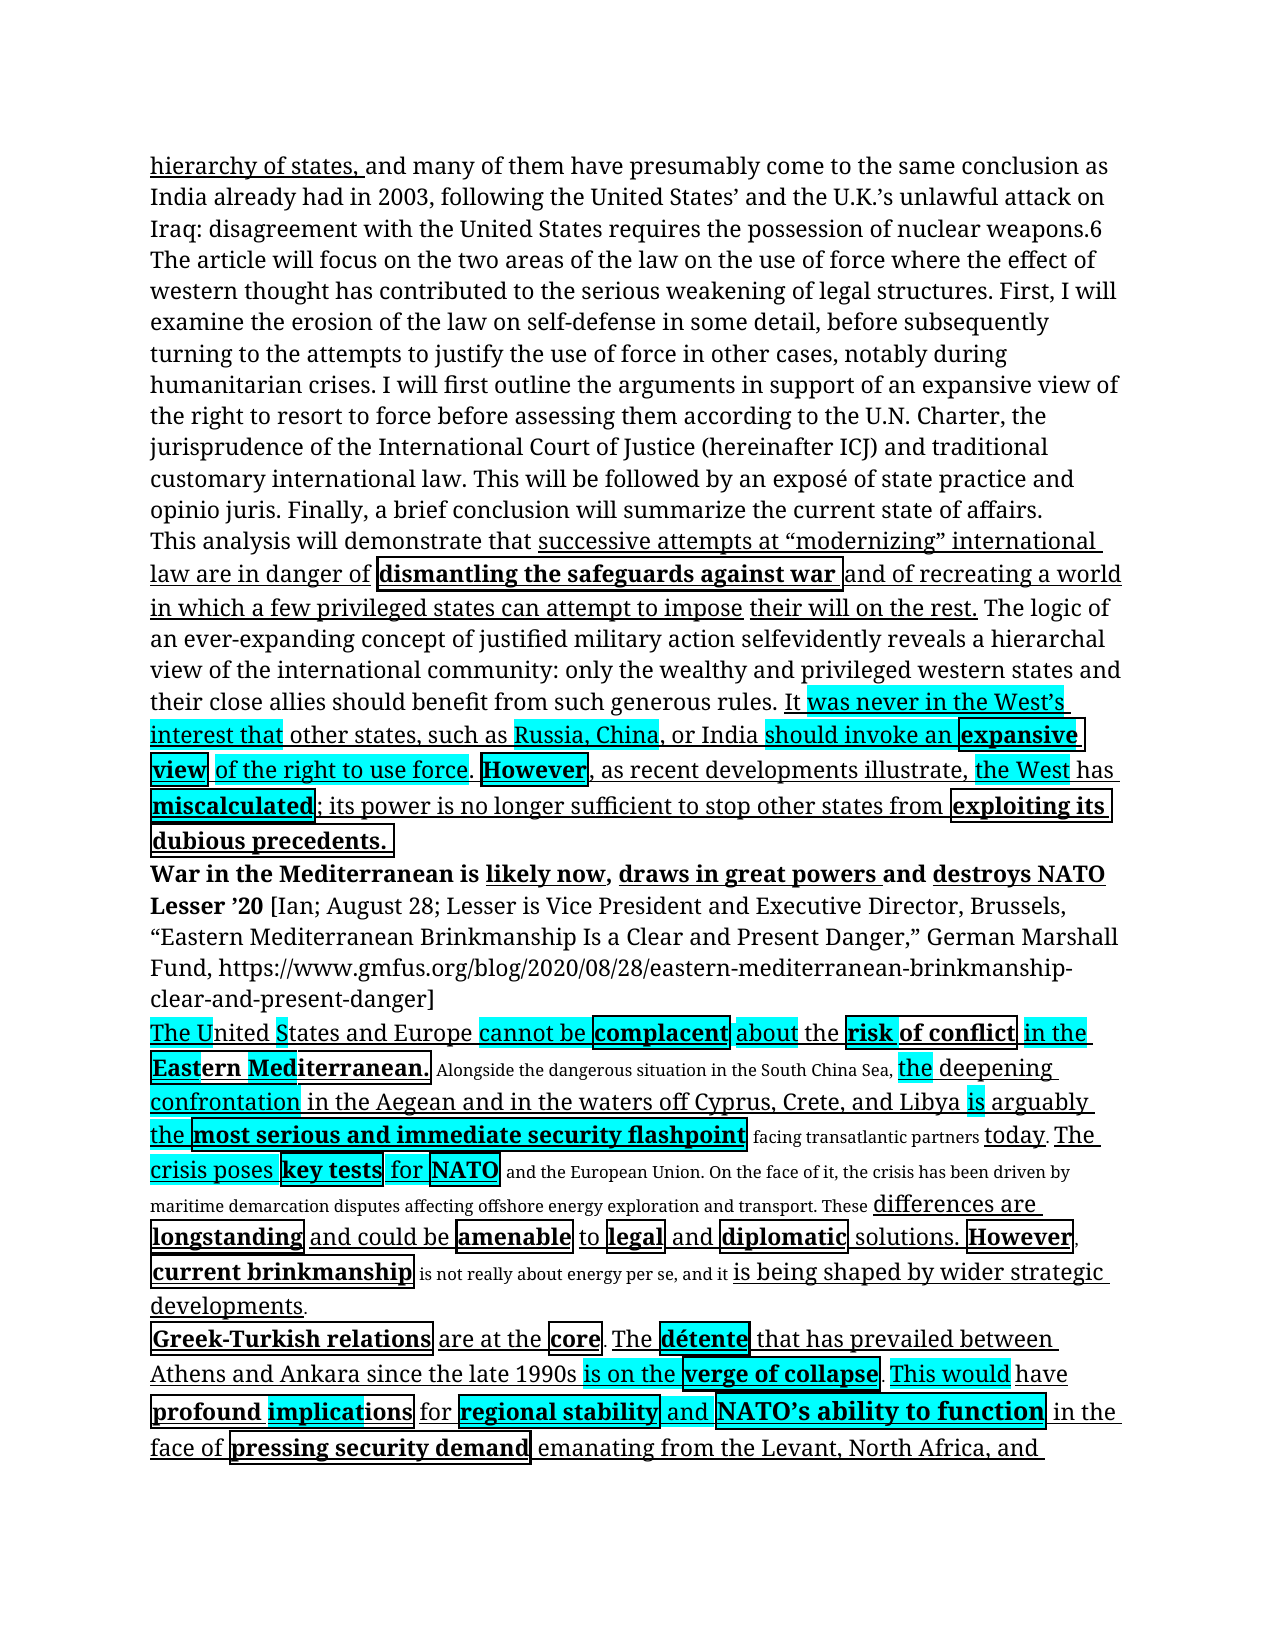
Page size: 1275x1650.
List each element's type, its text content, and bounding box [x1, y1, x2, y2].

text The article will focus on the two areas of the law on the use of force where the effect of western thought has contributed to the serious weakening of legal structures. First, I will examine the erosion of the law on self-defense in some detail, before subsequently turning to the attempts to justify the use of force in other cases, notably during humanitarian crises. I will first outline the arguments in support of an expansive view of the right to resort to force before assessing them according to the U.N. Charter, the jurisprudence of the International Court of Justice (hereinafter ICJ) and traditional customary international law. This will be followed by an exposé of state practice and opinio juris. Finally, a brief conclusion will summarize the current state of affairs. [150, 244, 1125, 525]
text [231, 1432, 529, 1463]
text The United States and Europe cannot be complacent about the risk of conflict in the Eastern Mediterranean. Alongside the dangerous situation in the South China Sea, the deepening confrontation in the Aegean and in the waters off Cyprus, Crete, and Libya is arguably the most serious and immediate security flashpoint facing transatlantic partners today. The crisis poses key tests for NATO and the European Union. On the face of it, the crisis has been driven by maritime demarcation disputes affecting offshore energy exploration and transport. These differences are longstanding and could be amenable to legal and diplomatic solutions. However, current brinkmanship is not really about energy per se, and it is being shaped by wider strategic developments. [150, 1014, 1125, 1321]
text Lesser ’20 [Ian; August 28; Lesser is Vice President and Executive Director, Brussels, “Eastern Mediterranean Brinkmanship Is a Clear and Present Danger,” German Marshall Fund, https://www.gmfus.org/blog/2020/08/28/eastern-mediterranean-brinkmanship-clear-and-present-danger] [150, 889, 1125, 1014]
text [150, 150, 1125, 244]
text This analysis will demonstrate that successive attempts at “modernizing” international law are in danger of dismantling the safeguards against war and of recreating a world in which a few privileged states can attempt to impose their will on the rest. The logic of an ever-expanding concept of justified military action selfevidently reveals a hierarchal view of the international community: only the wealthy and privileged western states and their close allies should benefit from such generous rules. It was never in the West’s interest that other states, such as Russia, China, or India should invoke an expansive view of the right to use force. However, as recent developments illustrate, the West has miscalculated; its power is no longer sufficient to stop other states from exploiting its dubious precedents. [150, 525, 1125, 858]
subtitle War in the Mediterranean is likely now, draws in great powers and destroys NATO [150, 858, 1125, 889]
